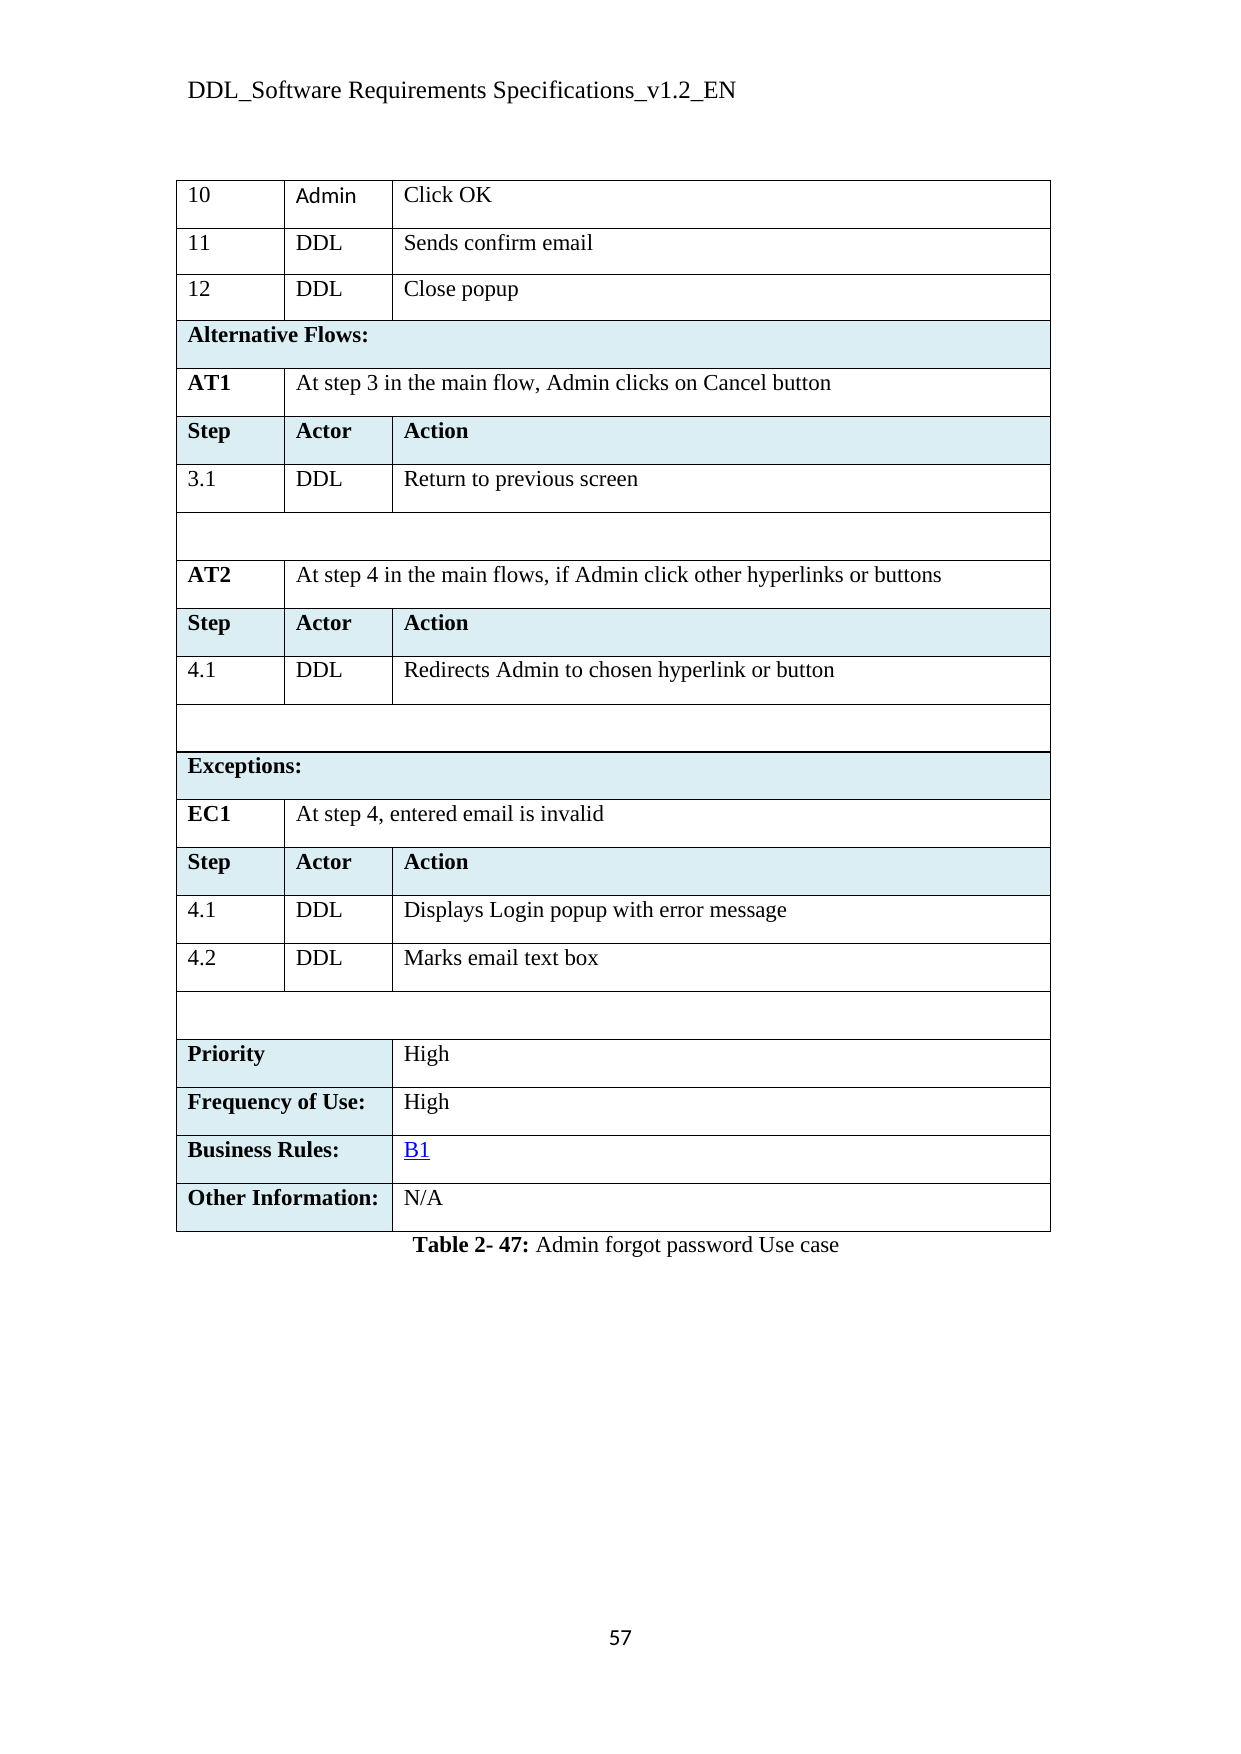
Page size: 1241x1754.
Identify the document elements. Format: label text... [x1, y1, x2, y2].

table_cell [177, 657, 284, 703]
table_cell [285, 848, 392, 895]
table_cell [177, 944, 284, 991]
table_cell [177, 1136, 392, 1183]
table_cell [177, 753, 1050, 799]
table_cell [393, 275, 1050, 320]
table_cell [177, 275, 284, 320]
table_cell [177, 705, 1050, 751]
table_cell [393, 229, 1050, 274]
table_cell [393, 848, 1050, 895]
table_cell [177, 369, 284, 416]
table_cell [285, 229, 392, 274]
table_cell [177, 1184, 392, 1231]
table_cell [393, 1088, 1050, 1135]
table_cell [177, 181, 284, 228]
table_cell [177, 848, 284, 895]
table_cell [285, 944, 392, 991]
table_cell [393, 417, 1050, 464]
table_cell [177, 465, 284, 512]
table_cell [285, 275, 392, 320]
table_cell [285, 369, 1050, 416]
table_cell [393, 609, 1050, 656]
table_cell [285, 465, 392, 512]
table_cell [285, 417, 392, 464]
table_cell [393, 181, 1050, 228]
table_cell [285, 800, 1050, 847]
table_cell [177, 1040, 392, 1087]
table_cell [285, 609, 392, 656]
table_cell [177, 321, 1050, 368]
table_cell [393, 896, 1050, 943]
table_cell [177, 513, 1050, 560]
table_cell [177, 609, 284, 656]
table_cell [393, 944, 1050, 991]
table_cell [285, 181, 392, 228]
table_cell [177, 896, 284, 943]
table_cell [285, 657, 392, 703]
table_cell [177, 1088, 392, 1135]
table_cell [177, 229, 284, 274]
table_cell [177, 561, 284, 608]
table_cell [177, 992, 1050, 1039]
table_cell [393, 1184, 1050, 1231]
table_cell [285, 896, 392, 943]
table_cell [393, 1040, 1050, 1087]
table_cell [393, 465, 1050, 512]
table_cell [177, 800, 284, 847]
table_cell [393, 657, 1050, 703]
text Table 2- 47: Admin forgot password Use case [337, 1232, 1053, 1258]
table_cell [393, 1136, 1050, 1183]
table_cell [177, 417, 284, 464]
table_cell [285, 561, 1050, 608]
